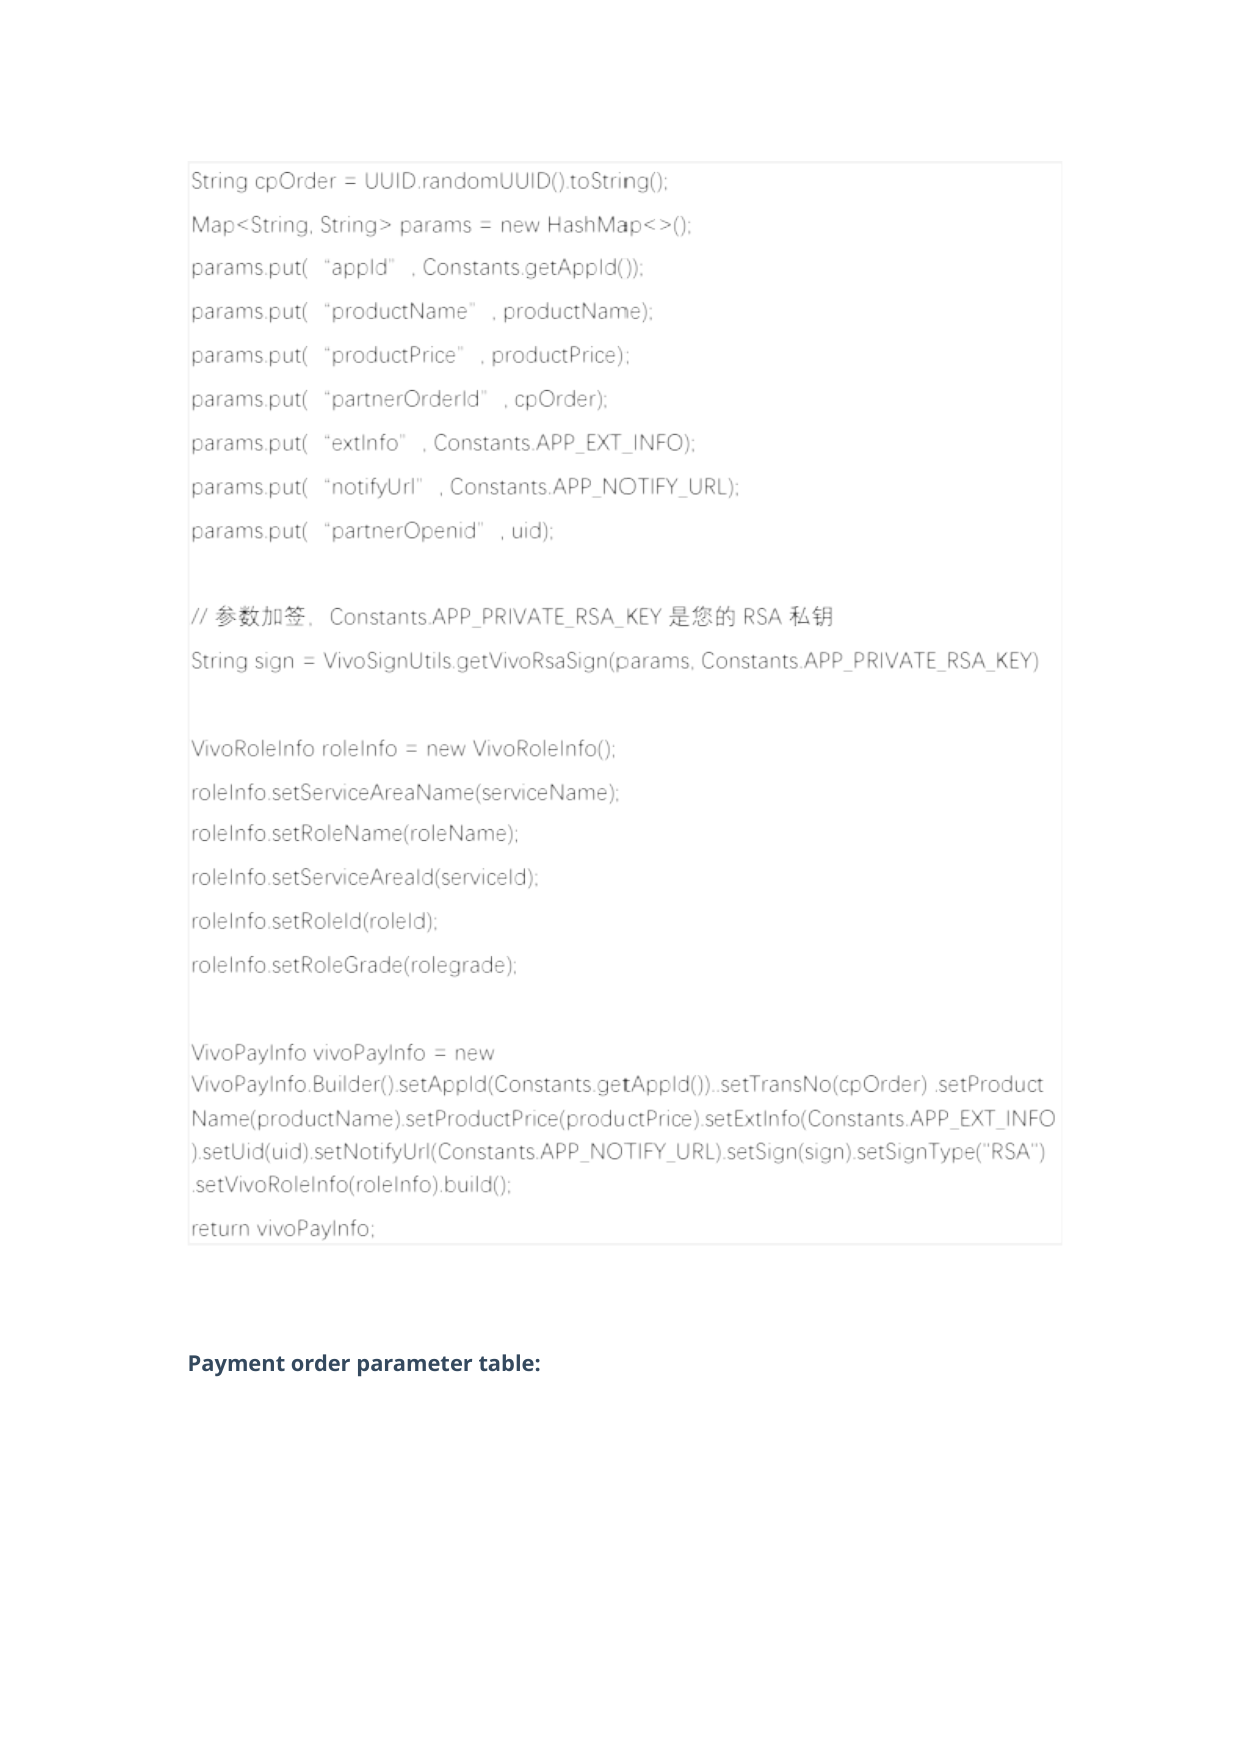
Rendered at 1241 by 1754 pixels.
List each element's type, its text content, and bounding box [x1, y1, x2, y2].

text Payment order parameter table: [187, 1347, 1053, 1379]
